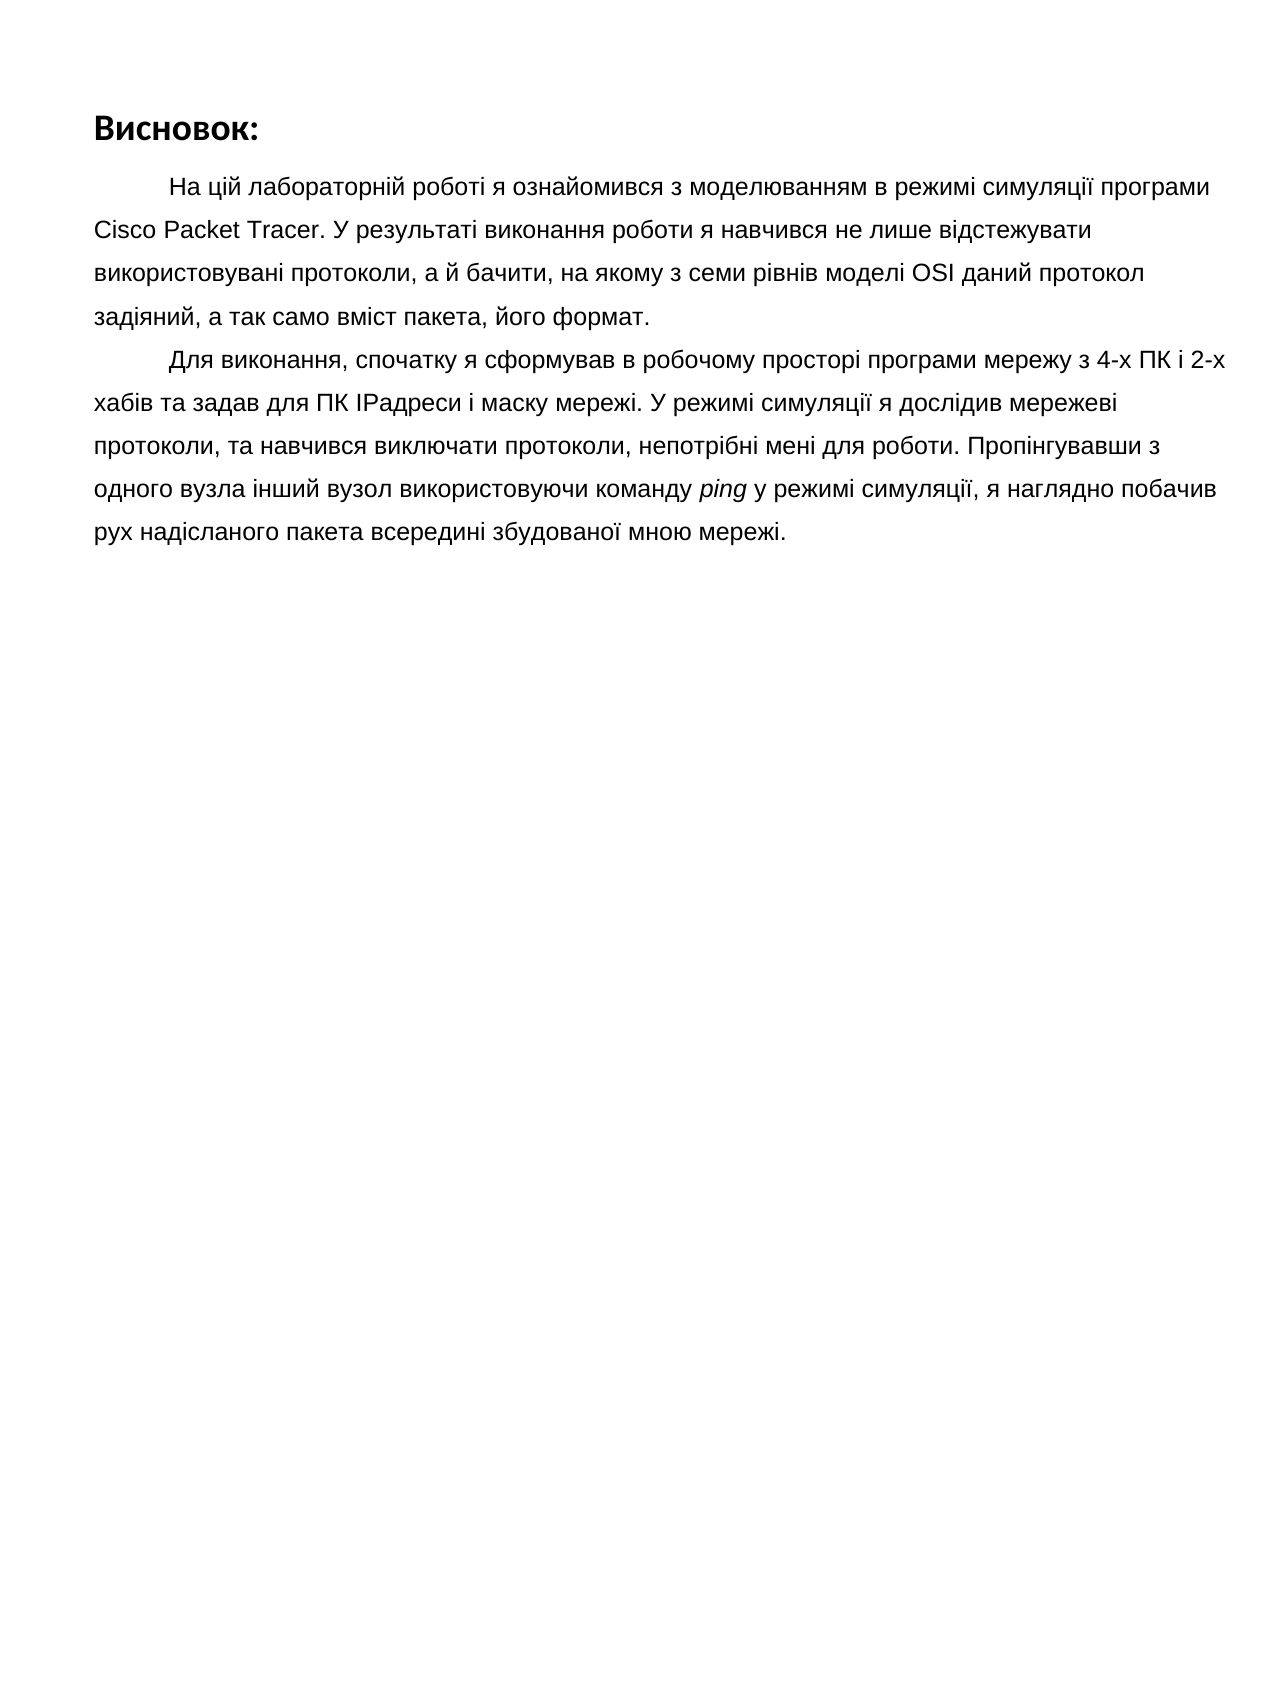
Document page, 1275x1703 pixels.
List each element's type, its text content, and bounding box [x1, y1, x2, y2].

text На цій лабораторній роботі я ознайомився з моделюванням в режимі симуляції програми Cisco Packet Tracer. У результаті виконання роботи я навчився не лише відстежувати використовувані протоколи, а й бачити, на якому з семи рівнів моделі OSI даний протокол задіяний, а так само вміст пакета, його формат. [94, 172, 1241, 330]
text Для виконання, спочатку я сформував в робочому просторі програми мережу з 4-х ПК і 2-х хабів та задав для ПК IPадреси і маску мережі. У режимі симуляції я дослідив мережеві протоколи, та навчився виключати протоколи, непотрібні мені для роботи. Пропінгувавши з одного вузла інший вузол використовуючи команду ping у режимі симуляції, я наглядно побачив рух надісланого пакета всередині збудованої мною мережі. [94, 345, 1241, 546]
text Висновок: [94, 103, 1241, 149]
